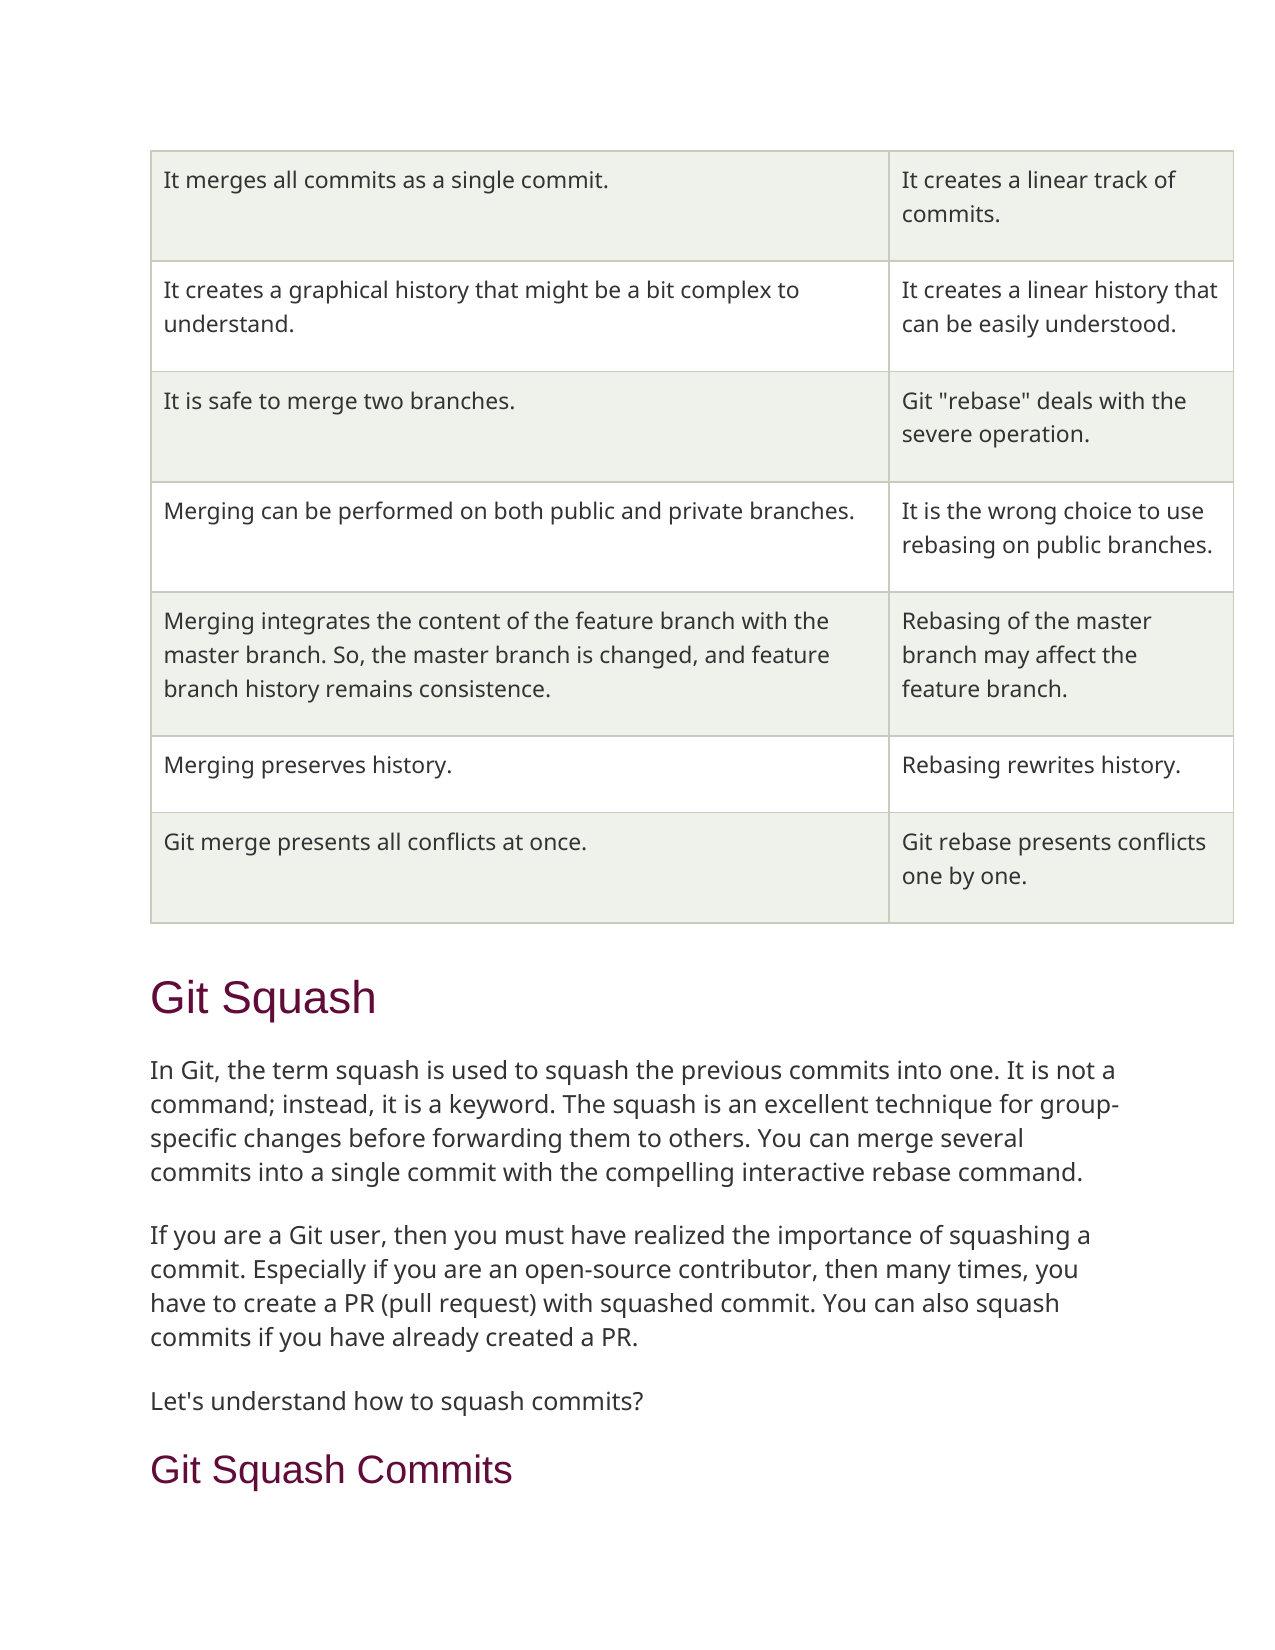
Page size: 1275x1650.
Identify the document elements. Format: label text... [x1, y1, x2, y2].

table_cell It is safe to merge two branches. [152, 372, 888, 481]
table_cell Git "rebase" deals with the severe operation. [890, 372, 1233, 481]
table_cell It creates a linear history that can be easily understood. [890, 262, 1233, 371]
table_cell It creates a linear track of commits. [890, 152, 1233, 260]
subtitle Git Squash [150, 971, 1125, 1023]
text If you are a Git user, then you must have realized the importance of squashing a commit. Especially if you are an open-source contributor, then many times, you have to create a PR (pull request) with squashed commit. You can also squash commits if you have already created a PR. [150, 1218, 1125, 1354]
table_cell Git merge presents all conflicts at once. [152, 813, 888, 922]
table_cell It creates a graphical history that might be a bit complex to understand. [152, 262, 888, 371]
table_cell Rebasing of the master branch may affect the feature branch. [890, 593, 1233, 735]
table_cell Rebasing rewrites history. [890, 737, 1233, 812]
text In Git, the term squash is used to squash the previous commits into one. It is not a command; instead, it is a keyword. The squash is an excellent technique for group-specific changes before forwarding them to others. You can merge several commits into a single commit with the compelling interactive rebase command. [150, 1052, 1125, 1189]
table_cell Git rebase presents conflicts one by one. [890, 813, 1233, 922]
subtitle Git Squash Commits [150, 1447, 1125, 1492]
table_cell Merging preserves history. [152, 737, 888, 812]
table_cell It merges all commits as a single commit. [152, 152, 888, 260]
table_cell Merging integrates the content of the feature branch with the master branch. So, the master branch is changed, and feature branch history remains consistence. [152, 593, 888, 735]
table_cell Merging can be performed on both public and private branches. [152, 483, 888, 591]
table_cell It is the wrong choice to use rebasing on public branches. [890, 483, 1233, 591]
text Let's understand how to squash commits? [150, 1383, 1125, 1417]
